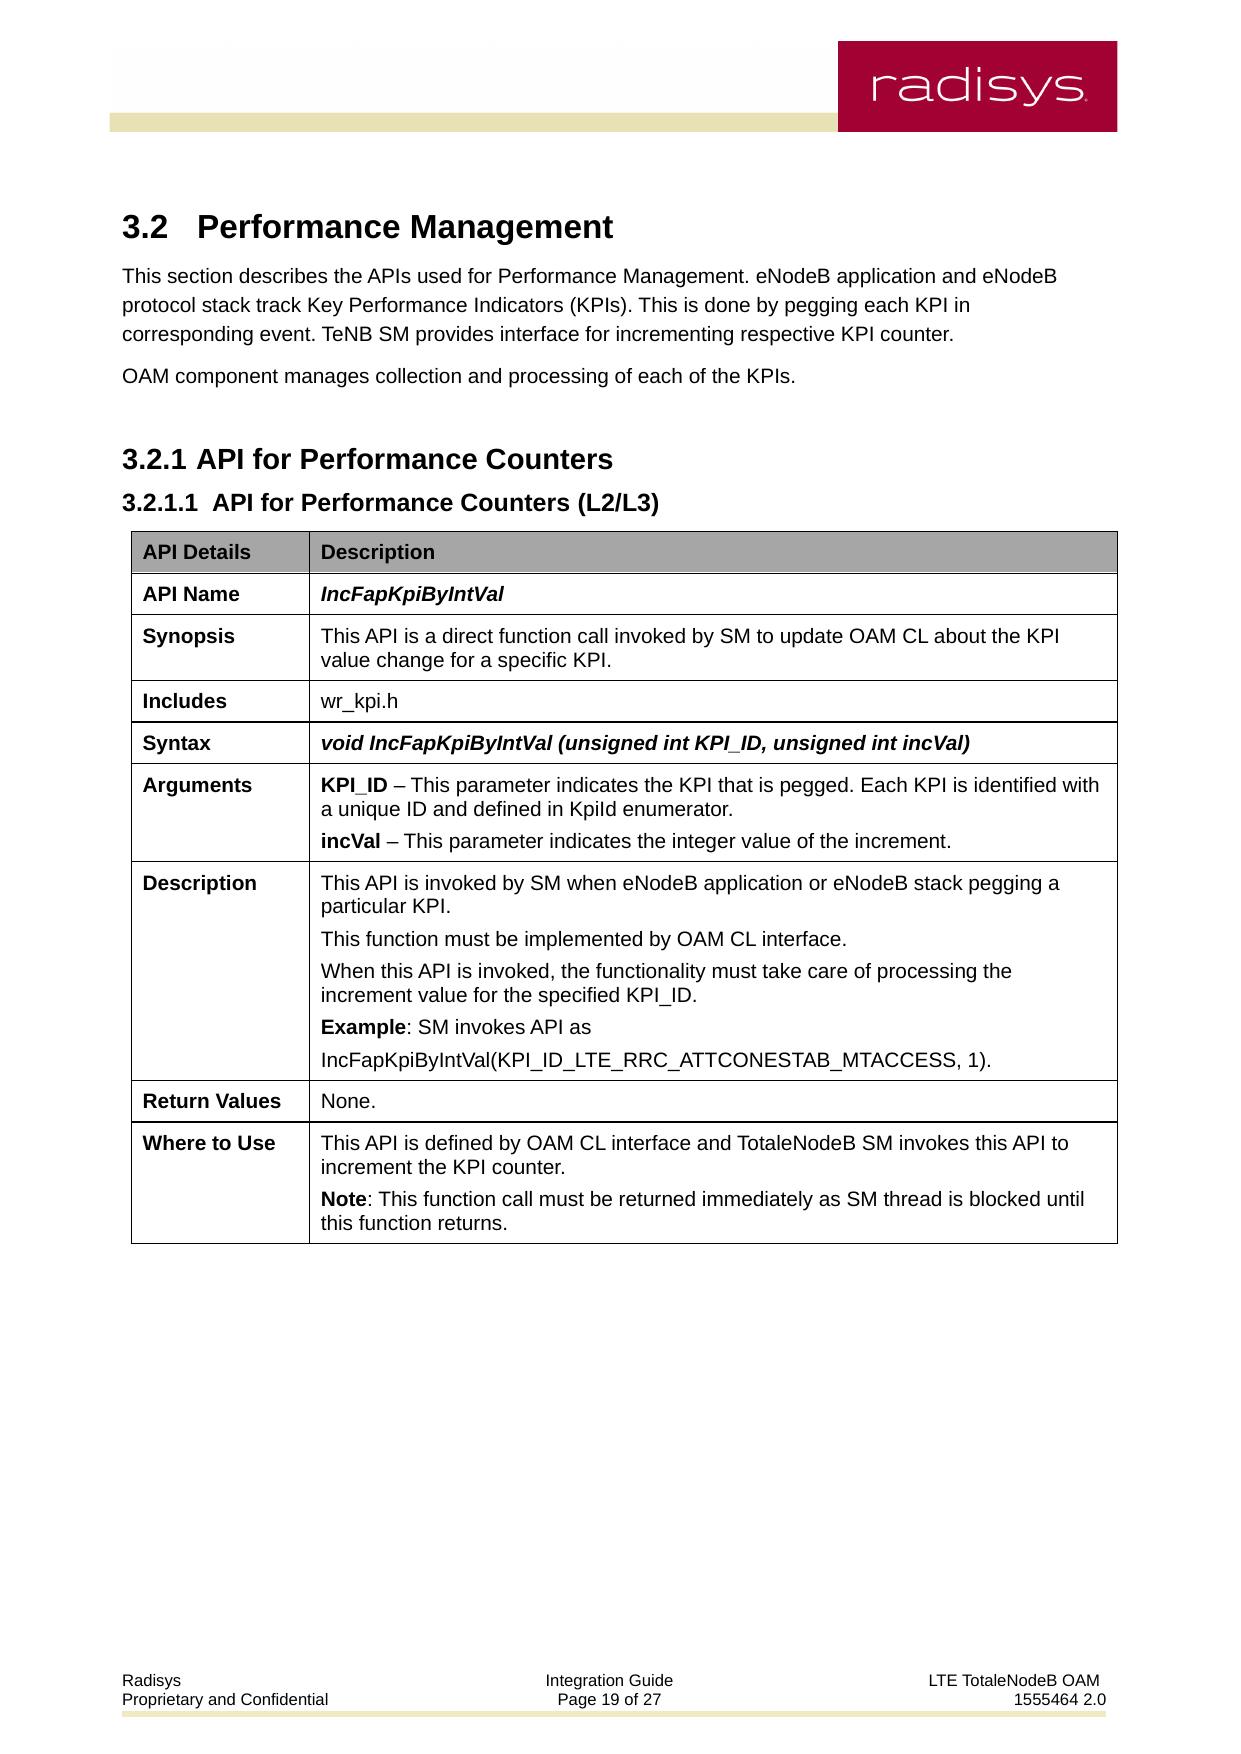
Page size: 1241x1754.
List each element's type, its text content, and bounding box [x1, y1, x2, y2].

text OAM component manages collection and processing of each of the KPIs. [122, 358, 1106, 387]
table_cell Synopsis [132, 615, 309, 680]
subtitle Performance Management [122, 207, 1106, 246]
table_cell None. [310, 1081, 1117, 1121]
table_cell This API is invoked by SM when eNodeB application or eNodeB stack pegging a particular KPI. This function must be implemented by OAM CL interface. When this API is invoked, the functionality must take care of processing the increment value for the specified KPI_ID. Example: SM invokes API as IncFapKpiByIntVal(KPI_ID_LTE_RRC_ATTCONESTAB_MTACCESS, 1). [310, 862, 1117, 1080]
table_header Description [310, 532, 1117, 572]
table_cell Where to Use [132, 1123, 309, 1243]
table_cell void IncFapKpiByIntVal (unsigned int KPI_ID, unsigned int incVal) [310, 723, 1117, 763]
table_cell Description [132, 862, 309, 1080]
table_cell This API is defined by OAM CL interface and TotaleNodeB SM invokes this API to increment the KPI counter. Note: This function call must be returned immediately as SM thread is blocked until this function returns. [310, 1123, 1117, 1243]
subtitle API for Performance Counters (L2/L3) [122, 488, 1106, 516]
picture [109, 41, 1118, 132]
table_cell IncFapKpiByIntVal [310, 574, 1117, 614]
table_header API Details [132, 532, 309, 572]
table_cell KPI_ID – This parameter indicates the KPI that is pegged. Each KPI is identified with a unique ID and defined in KpiId enumerator. incVal – This parameter indicates the integer value of the increment. [310, 764, 1117, 861]
table_cell API Name [132, 574, 309, 614]
table_cell Includes [132, 681, 309, 721]
text This section describes the APIs used for Performance Management. eNodeB application and eNodeB protocol stack track Key Performance Indicators (KPIs). This is done by pegging each KPI in corresponding event. TeNB SM provides interface for incrementing respective KPI counter. [122, 258, 1106, 346]
table_cell Arguments [132, 764, 309, 861]
table_cell wr_kpi.h [310, 681, 1117, 721]
table_cell Return Values [132, 1081, 309, 1121]
subtitle API for Performance Counters [122, 442, 1106, 475]
table_cell Syntax [132, 723, 309, 763]
table_cell This API is a direct function call invoked by SM to update OAM CL about the KPI value change for a specific KPI. [310, 615, 1117, 680]
